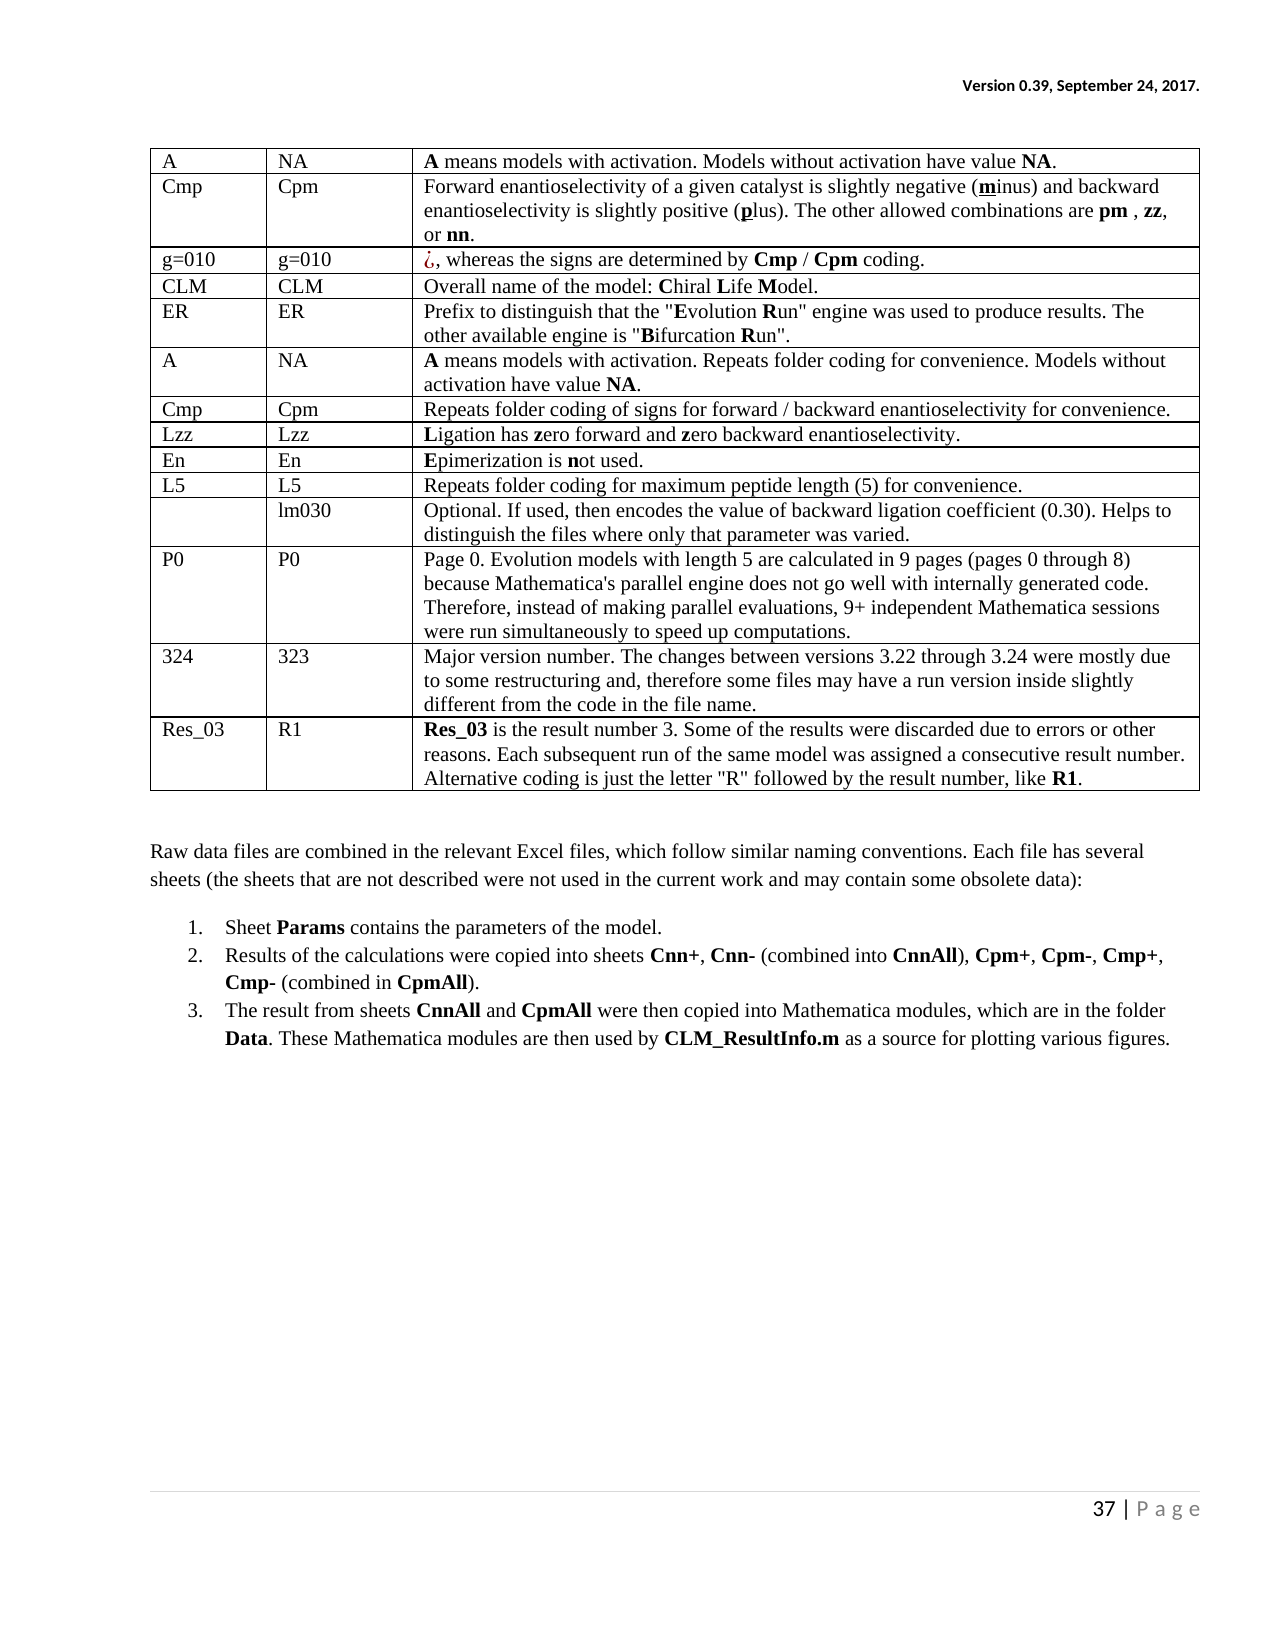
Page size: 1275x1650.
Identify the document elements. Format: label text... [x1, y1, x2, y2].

table_cell NA [267, 149, 412, 173]
table_cell g=010 [267, 248, 412, 273]
table_cell lm030 [267, 498, 412, 546]
table_cell g=010 [151, 248, 266, 273]
list Results of the calculations were copied into sheets Cnn+, Cnn- (combined into CnnAll), Cpm+, Cpm-, Cmp+, Cmp- (combined in CpmAll). [187, 943, 1200, 994]
table_cell Res_03 is the result number 3. Some of the results were discarded due to errors or other reasons. Each subsequent run of the same model was assigned a consecutive result number. Alternative coding is just the letter "R" followed by the result number, like R1. [413, 718, 1199, 789]
table_cell 323 [267, 644, 412, 716]
table_cell Cmp [151, 397, 266, 421]
table_cell P0 [151, 547, 266, 643]
table_cell R1 [267, 718, 412, 789]
table_cell L5 [151, 473, 266, 497]
table_cell A means models with activation. Models without activation have value NA. [413, 149, 1199, 173]
table_cell Lzz [267, 423, 412, 446]
table_cell A means models with activation. Repeats folder coding for convenience. Models without activation have value NA. [413, 348, 1199, 396]
table_cell Prefix to distinguish that the "Evolution Run" engine was used to produce results. The other available engine is "Bifurcation Run". [413, 299, 1199, 347]
list Sheet Params contains the parameters of the model. [187, 915, 1200, 939]
table_cell 324 [151, 644, 266, 716]
table_cell Cpm [267, 397, 412, 421]
table_cell P0 [267, 547, 412, 643]
table_cell NA [267, 348, 412, 396]
table_cell , whereas the signs are determined by Cmp / Cpm coding. [413, 248, 1199, 273]
table_cell Optional. If used, then encodes the value of backward ligation coefficient (0.30). Helps to distinguish the files where only that parameter was varied. [413, 498, 1199, 546]
table_cell Repeats folder coding of signs for forward / backward enantioselectivity for convenience. [413, 397, 1199, 421]
table_cell Page 0. Evolution models with length 5 are calculated in 9 pages (pages 0 through 8) because Mathematica's parallel engine does not go well with internally generated code. Therefore, instead of making parallel evaluations, 9+ independent Mathematica sessions were run simultaneously to speed up computations. [413, 547, 1199, 643]
table_cell Ligation has zero forward and zero backward enantioselectivity. [413, 423, 1199, 446]
table_cell Epimerization is not used. [413, 448, 1199, 472]
table_cell Major version number. The changes between versions 3.22 through 3.24 were mostly due to some restructuring and, therefore some files may have a run version inside slightly different from the code in the file name. [413, 644, 1199, 716]
table_cell Repeats folder coding for maximum peptide length (5) for convenience. [413, 473, 1199, 497]
table_cell Forward enantioselectivity of a given catalyst is slightly negative (minus) and backward enantioselectivity is slightly positive (plus). The other allowed combinations are pm , zz, or nn. [413, 174, 1199, 246]
table_cell A [151, 149, 266, 173]
table_cell Cpm [267, 174, 412, 246]
table_cell Lzz [151, 423, 266, 446]
list The result from sheets CnnAll and CpmAll were then copied into Mathematica modules, which are in the folder Data. These Mathematica modules are then used by CLM_ResultInfo.m as a source for plotting various figures. [187, 998, 1200, 1049]
table_cell Cmp [151, 174, 266, 246]
table_cell CLM [267, 274, 412, 298]
text Raw data files are combined in the relevant Excel files, which follow similar naming conventions. Each file has several sheets (the sheets that are not described were not used in the current work and may contain some obsolete data): [150, 839, 1200, 891]
table_cell En [267, 448, 412, 472]
table_cell L5 [267, 473, 412, 497]
table_cell [151, 498, 266, 546]
table_cell A [151, 348, 266, 396]
table_cell Overall name of the model: Chiral Life Model. [413, 274, 1199, 298]
table_cell ER [151, 299, 266, 347]
table_cell ER [267, 299, 412, 347]
table_cell En [151, 448, 266, 472]
table_cell CLM [151, 274, 266, 298]
table_cell Res_03 [151, 718, 266, 789]
